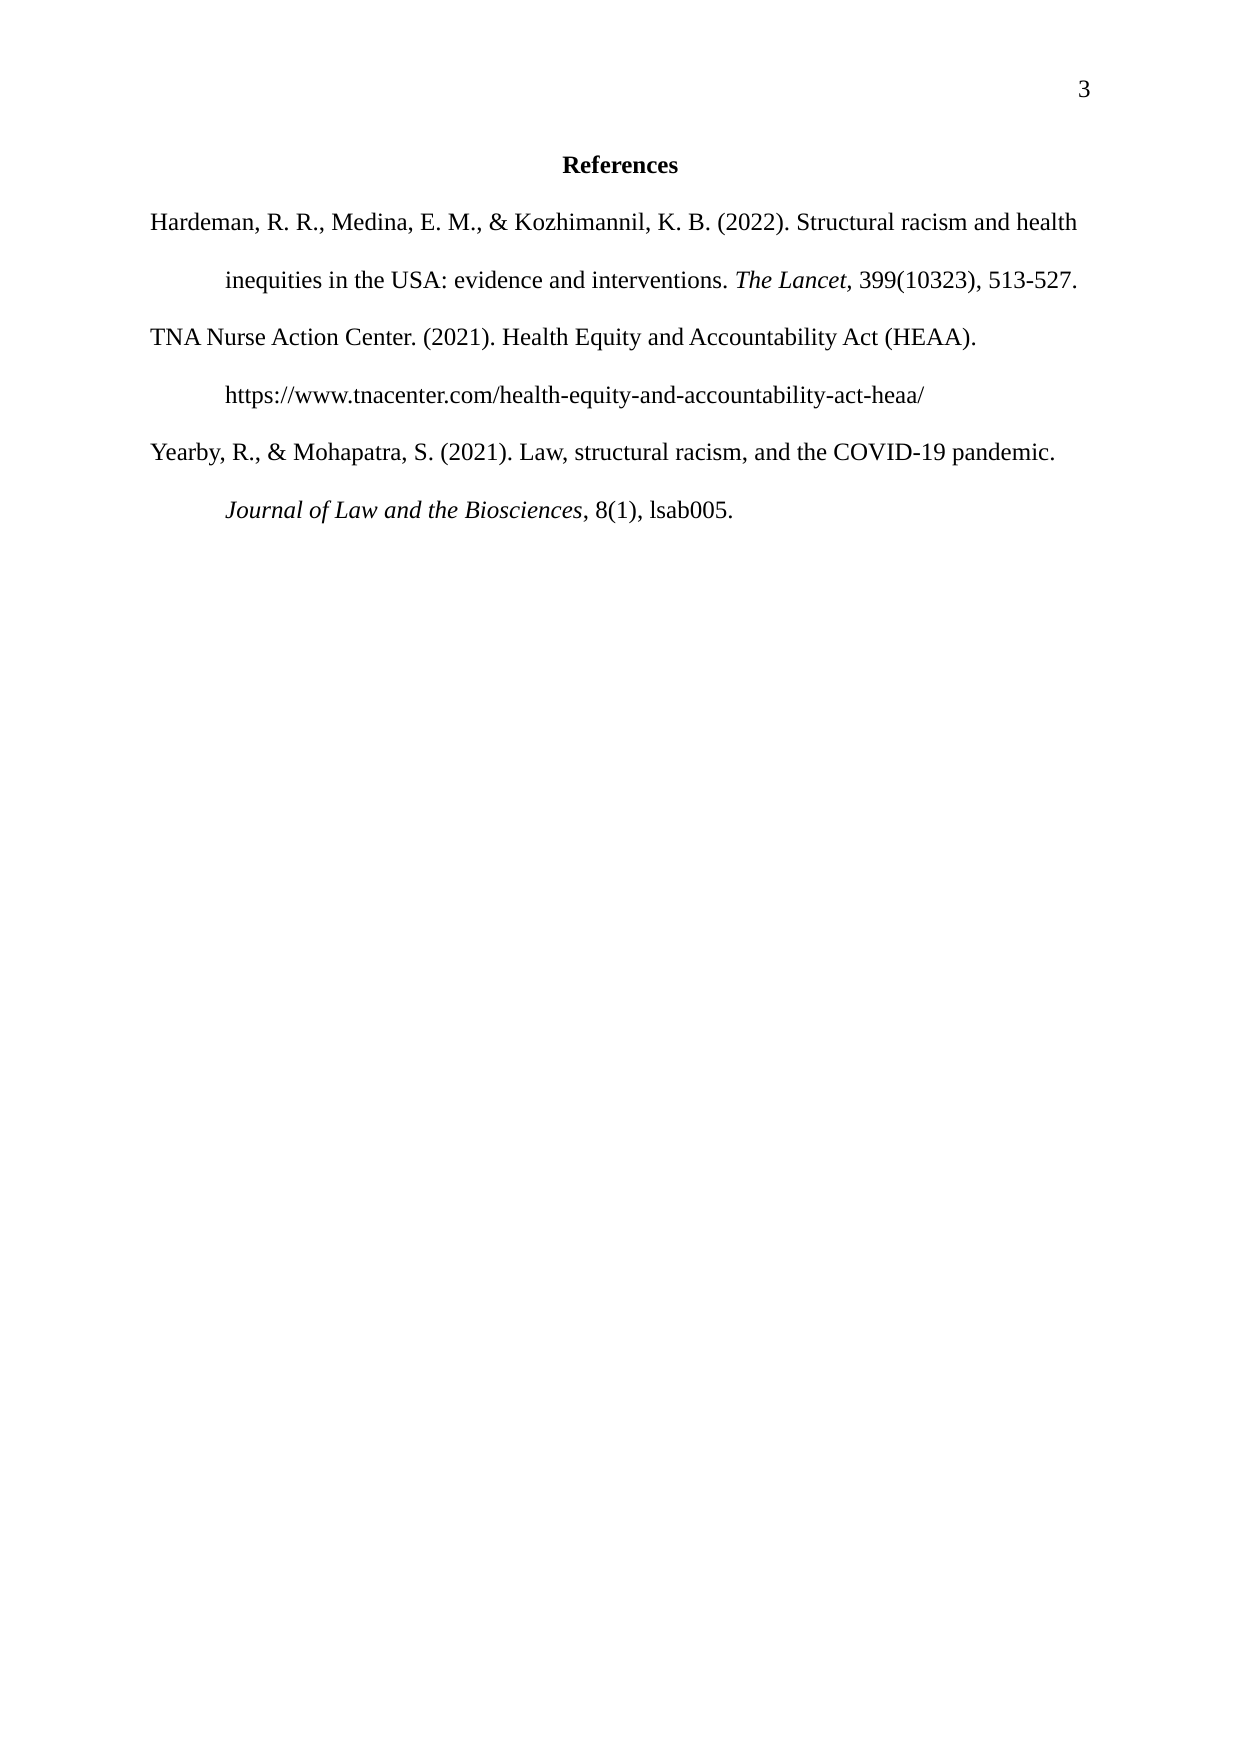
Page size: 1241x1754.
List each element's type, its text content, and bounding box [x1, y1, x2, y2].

text Yearby, R., & Mohapatra, S. (2021). Law, structural racism, and the COVID-19 pandemic. Journal of Law and the Biosciences, 8(1), lsab005. [150, 437, 1090, 524]
text TNA Nurse Action Center. (2021). Health Equity and Accountability Act (HEAA). https://www.tnacenter.com/health-equity-and-accountability-act-heaa/ [150, 322, 1090, 409]
text Hardeman, R. R., Medina, E. M., & Kozhimannil, K. B. (2022). Structural racism and health inequities in the USA: evidence and interventions. The Lancet, 399(10323), 513-527. [150, 207, 1090, 294]
text References [150, 150, 1090, 179]
